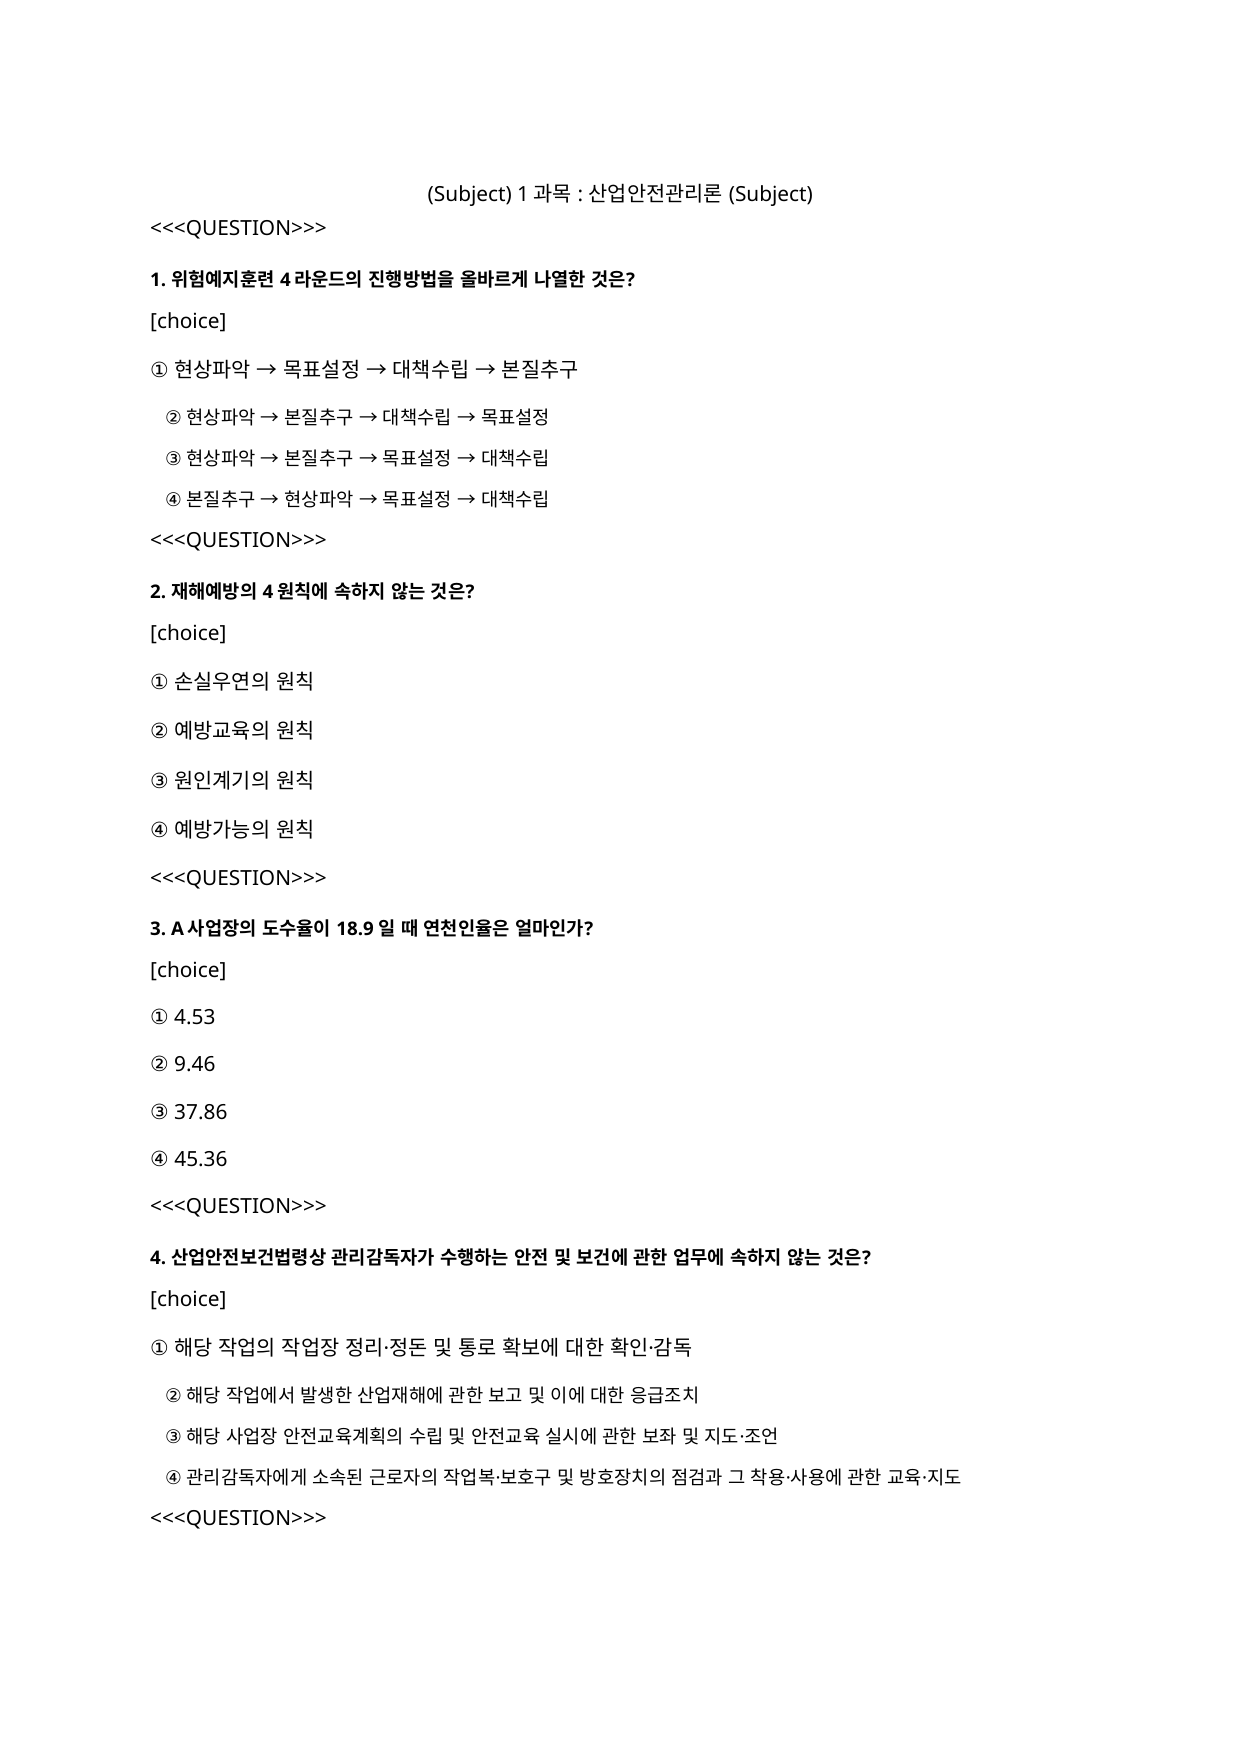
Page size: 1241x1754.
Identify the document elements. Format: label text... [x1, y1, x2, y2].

text ④ 본질추구 → 현상파악 → 목표설정 → 대책수립 [150, 484, 1090, 512]
text 2. 재해예방의 4원칙에 속하지 않는 것은? [150, 577, 1090, 604]
text ④ 45.36 [150, 1144, 1090, 1173]
text <<<QUESTION>>> [150, 863, 1090, 891]
text ② 현상파악 → 본질추구 → 대책수립 → 목표설정 [150, 403, 1090, 430]
text <<<QUESTION>>> [150, 1503, 1090, 1532]
text ④ 관리감독자에게 소속된 근로자의 작업복·보호구 및 방호장치의 점검과 그 착용·사용에 관한 교육·지도 [150, 1462, 1090, 1489]
text [choice] [150, 618, 1090, 646]
text ① 해당 작업의 작업장 정리·정돈 및 통로 확보에 대한 확인·감독 [150, 1331, 1090, 1361]
text <<<QUESTION>>> [150, 525, 1090, 554]
text ① 4.53 [150, 1002, 1090, 1031]
text ② 해당 작업에서 발생한 산업재해에 관한 보고 및 이에 대한 응급조치 [150, 1381, 1090, 1408]
text 1. 위험예지훈련 4라운드의 진행방법을 올바르게 나열한 것은? [150, 265, 1090, 292]
text ④ 예방가능의 원칙 [150, 813, 1090, 843]
text ② 9.46 [150, 1049, 1090, 1078]
text [choice] [150, 306, 1090, 334]
text 3. A사업장의 도수율이 18.9 일 때 연천인율은 얼마인가? [150, 914, 1090, 941]
text [choice] [150, 1284, 1090, 1312]
text ③ 원인계기의 원칙 [150, 764, 1090, 794]
text ① 현상파악 → 목표설정 → 대책수립 → 본질추구 [150, 353, 1090, 383]
text ③ 현상파악 → 본질추구 → 목표설정 → 대책수립 [150, 443, 1090, 471]
text ③ 해당 사업장 안전교육계획의 수립 및 안전교육 실시에 관한 보좌 및 지도·조언 [150, 1421, 1090, 1449]
text ② 예방교육의 원칙 [150, 714, 1090, 745]
text <<<QUESTION>>> [150, 213, 1090, 242]
text 4. 산업안전보건법령상 관리감독자가 수행하는 안전 및 보건에 관한 업무에 속하지 않는 것은? [150, 1243, 1090, 1270]
text <<<QUESTION>>> [150, 1191, 1090, 1220]
text (Subject) 1과목 : 산업안전관리론 (Subject) [150, 177, 1090, 207]
text ① 손실우연의 원칙 [150, 665, 1090, 695]
text [choice] [150, 955, 1090, 983]
text ③ 37.86 [150, 1097, 1090, 1125]
